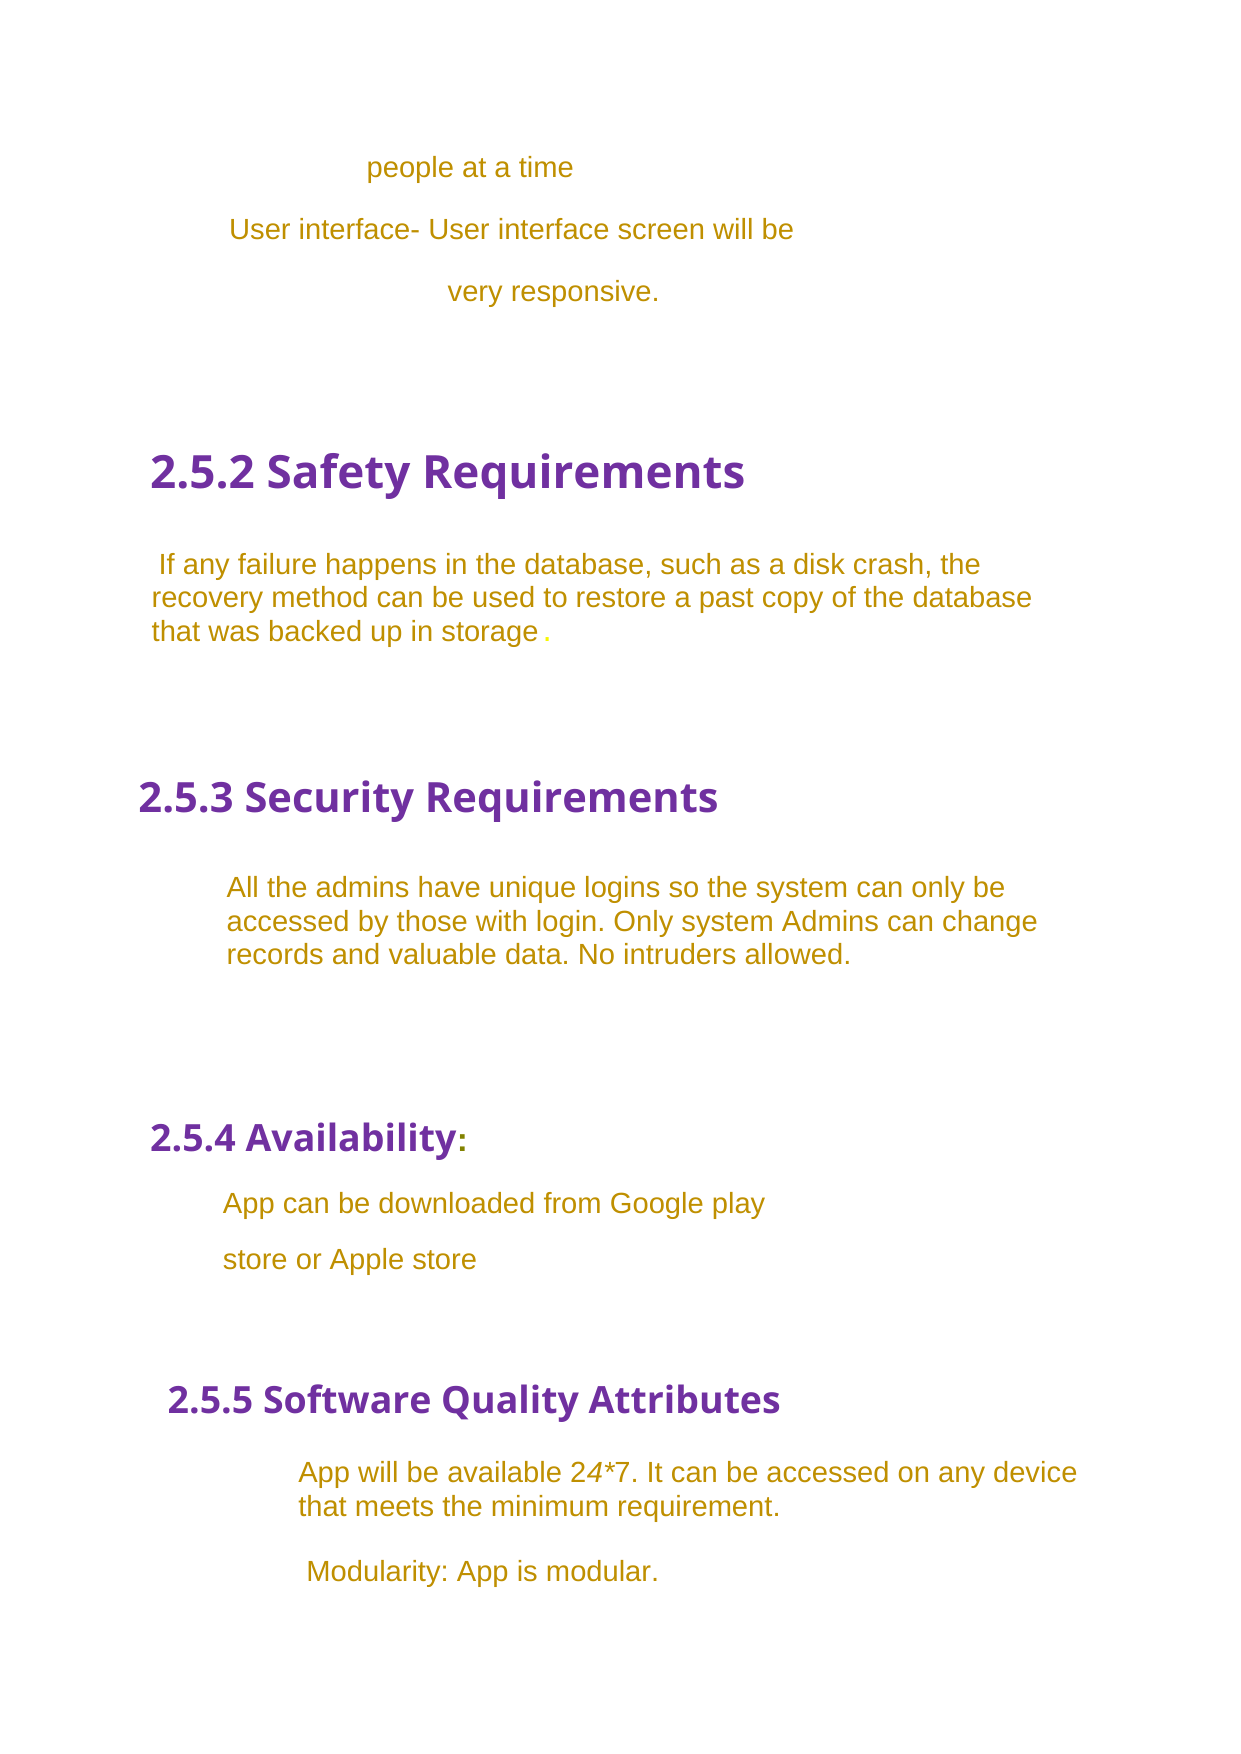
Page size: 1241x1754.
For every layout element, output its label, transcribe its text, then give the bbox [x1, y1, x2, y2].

text 2.5.4 Availability: [150, 1112, 1078, 1163]
text 2.5.3 Security Requirements [77, 768, 1083, 825]
text App can be downloaded from Google play [150, 1186, 921, 1219]
text App will be available 24*7. It can be accessed on any device that meets the minimum requirement. [298, 1456, 1078, 1523]
text very responsive. [229, 274, 804, 308]
text 2.5.2 Safety Requirements [150, 439, 827, 502]
text All the admins have unique logins so the system can only be accessed by those with login. Only system Admins can change records and valuable data. No intruders allowed. [226, 870, 1078, 971]
text store or Apple store [150, 1242, 921, 1276]
text 2.5.5 Software Quality Attributes [150, 1373, 921, 1424]
text If any failure happens in the database, such as a disk crash, the recovery method can be used to restore a past copy of the database that was backed up in storage. [77, 547, 1083, 649]
text people at a time [229, 150, 804, 183]
text Modularity: App is modular. [298, 1554, 1078, 1588]
text User interface- User interface screen will be [229, 212, 804, 246]
